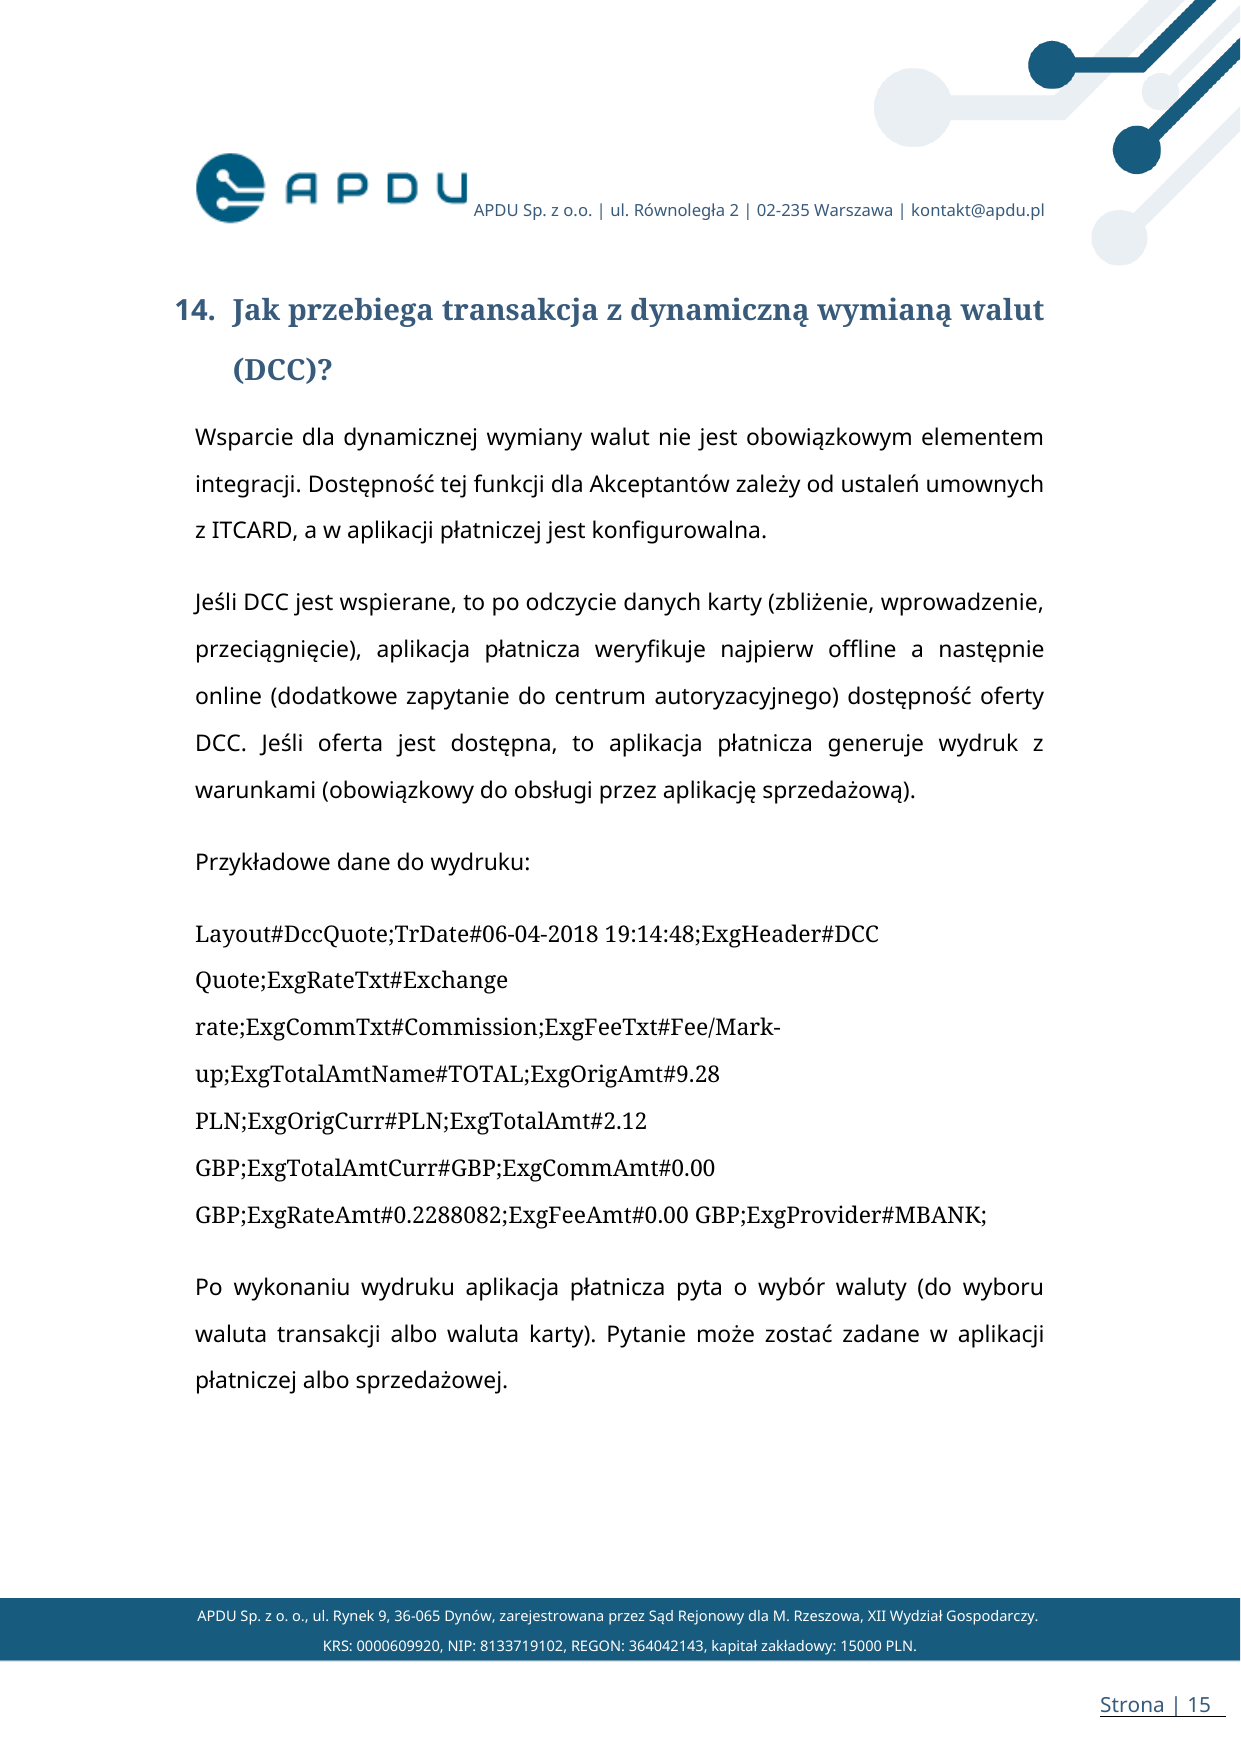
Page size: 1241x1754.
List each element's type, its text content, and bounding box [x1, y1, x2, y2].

text Wsparcie dla dynamicznej wymiany walut nie jest obowiązkowym elementem integracji. Dostępność tej funkcji dla Akceptantów zależy od ustaleń umownych z ITCARD, a w aplikacji płatniczej jest konfigurowalna. [195, 421, 1045, 546]
text Przykładowe dane do wydruku: [195, 846, 1045, 877]
picture [0, 1598, 1241, 1717]
picture [195, 152, 468, 225]
text Po wykonaniu wydruku aplikacja płatnicza pyta o wybór waluty (do wyboru waluta transakcji albo waluta karty). Pytanie może zostać zadane w aplikacji płatniczej albo sprzedażowej. [195, 1271, 1045, 1396]
text Jeśli DCC jest wspierane, to po odczycie danych karty (zbliżenie, wprowadzenie, przeciągnięcie), aplikacja płatnicza weryfikuje najpierw offline a następnie online (dodatkowe zapytanie do centrum autoryzacyjnego) dostępność oferty DCC. Jeśli oferta jest dostępna, to aplikacja płatnicza generuje wydruk z warunkami (obowiązkowy do obsługi przez aplikację sprzedażową). [195, 586, 1045, 805]
picture [869, 0, 1241, 269]
text Layout#DccQuote;TrDate#06-04-2018 19:14:48;ExgHeader#DCC Quote;ExgRateTxt#Exchange rate;ExgCommTxt#Commission;ExgFeeTxt#Fee/Mark-up;ExgTotalAmtName#TOTAL;ExgOrigAmt#9.28 PLN;ExgOrigCurr#PLN;ExgTotalAmt#2.12 GBP;ExgTotalAmtCurr#GBP;ExgCommAmt#0.00 GBP;ExgRateAmt#0.2288082;ExgFeeAmt#0.00 GBP;ExgProvider#MBANK; [195, 918, 1045, 1230]
subtitle Jak przebiega transakcja z dynamiczną wymianą walut (DCC)? [195, 289, 1045, 388]
